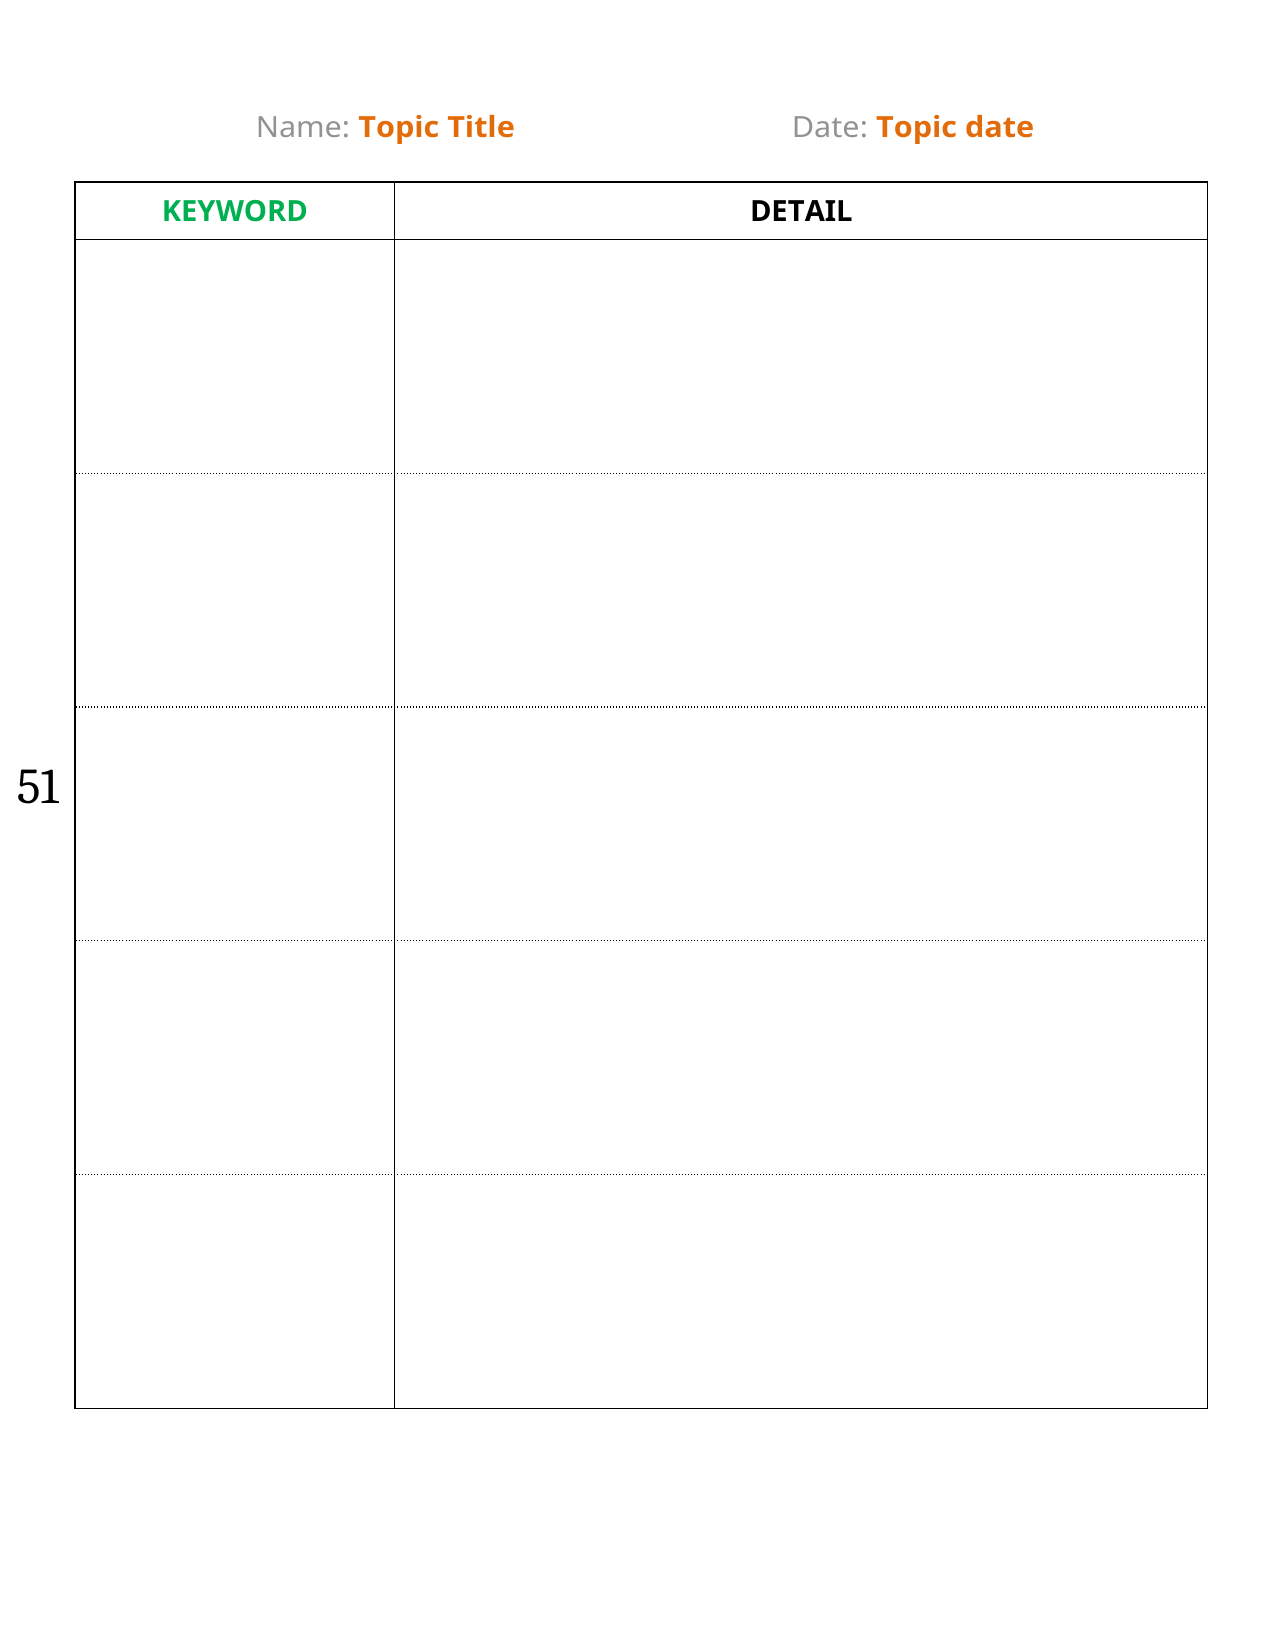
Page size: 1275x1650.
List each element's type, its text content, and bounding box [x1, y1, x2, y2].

table_cell [76, 240, 394, 472]
table_cell [395, 473, 1207, 706]
table_cell [76, 1174, 394, 1408]
table_cell [395, 706, 1207, 940]
table_cell [395, 940, 1207, 1174]
table_header DETAIL [395, 183, 1207, 239]
table_cell [76, 940, 394, 1174]
table_cell [395, 1174, 1207, 1408]
table_cell [395, 240, 1207, 472]
table_header KEYWORD [76, 183, 394, 239]
text Name: Topic Title Date: Topic date [89, 106, 1200, 146]
table_cell [76, 706, 394, 940]
table_cell [76, 473, 394, 706]
